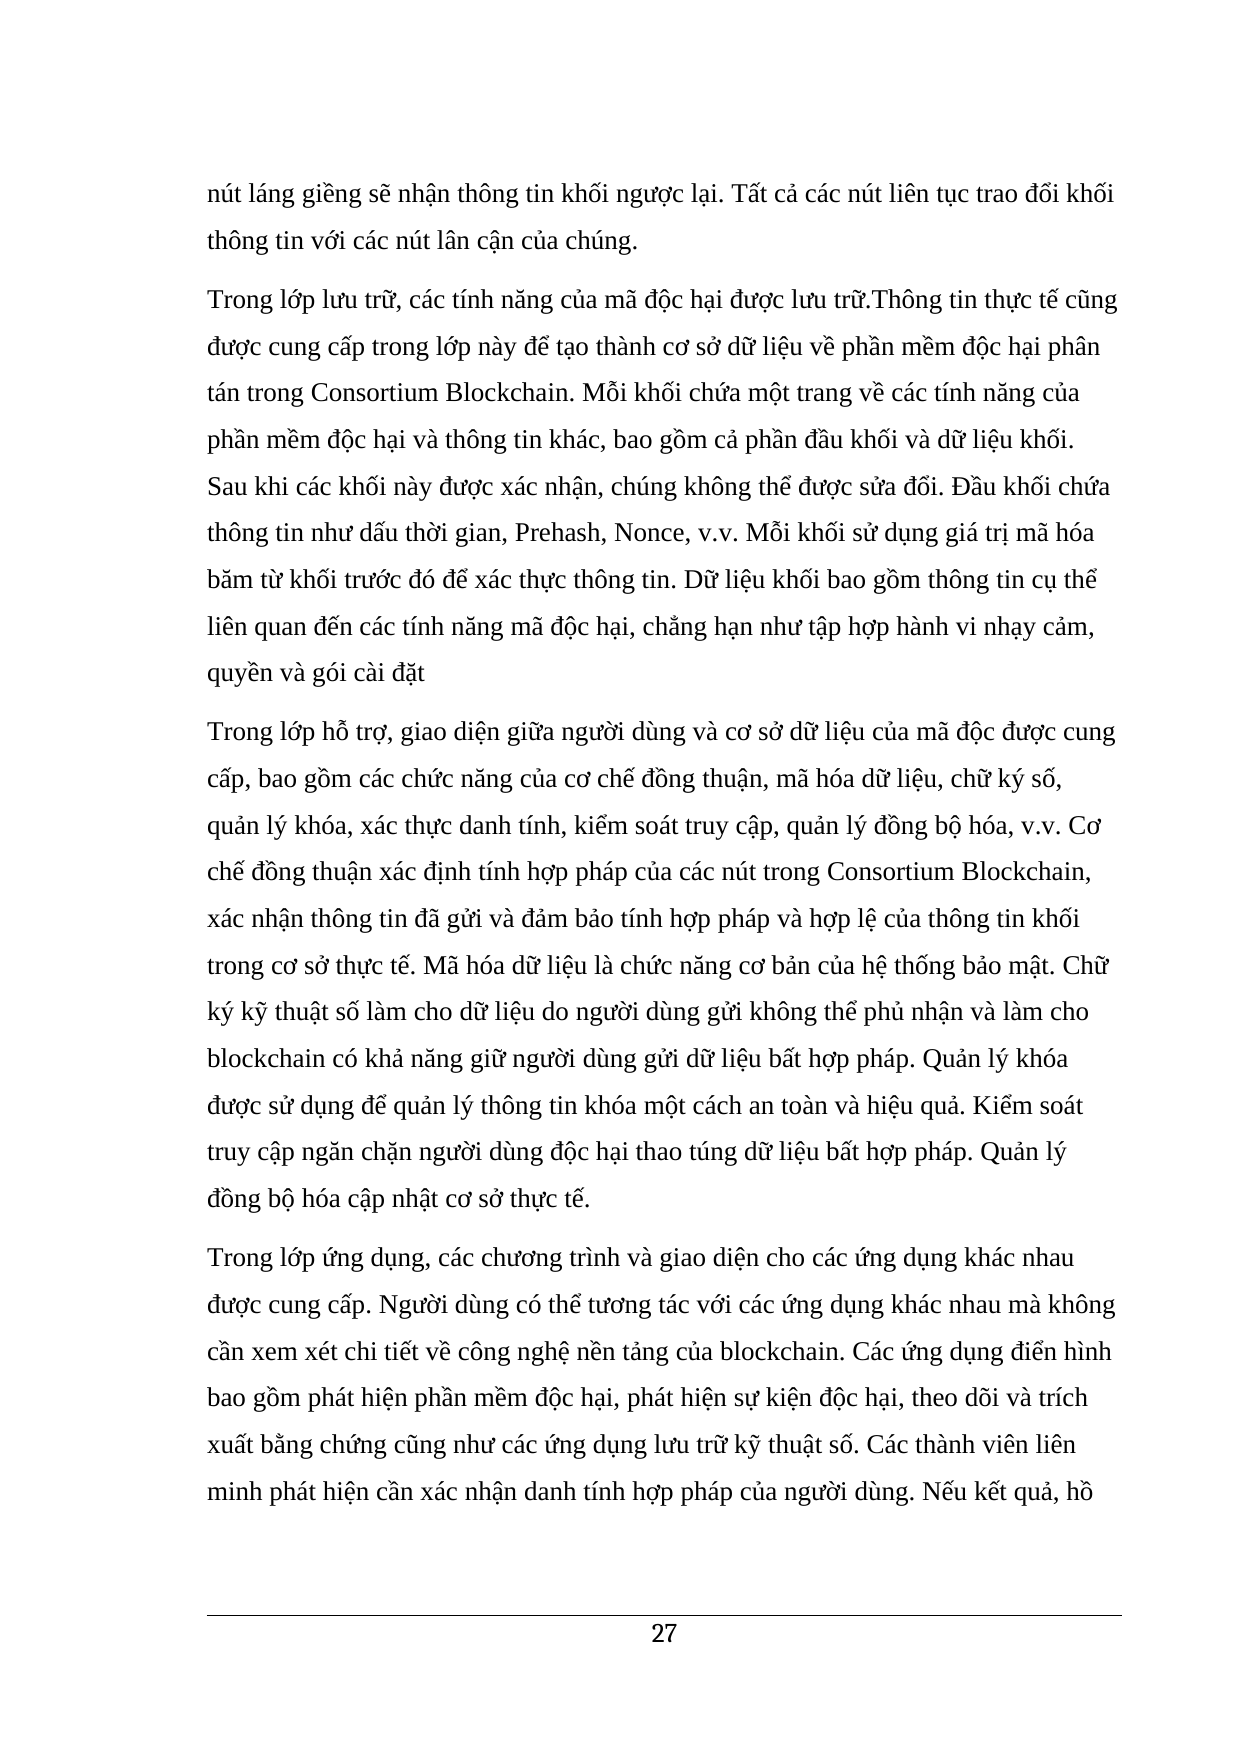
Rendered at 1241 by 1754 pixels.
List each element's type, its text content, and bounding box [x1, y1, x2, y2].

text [207, 1241, 1122, 1506]
text Trong lớp hỗ trợ, giao diện giữa người dùng và cơ sở dữ liệu của mã độc được cung cấp, bao gồm các chức năng của cơ chế đồng thuận, mã hóa dữ liệu, chữ ký số, quản lý khóa, xác thực danh tính, kiểm soát truy cập, quản lý đồng bộ hóa, v.v. Cơ chế đồng thuận xác định tính hợp pháp của các nút trong Consortium Blockchain, xác nhận thông tin đã gửi và đảm bảo tính hợp pháp và hợp lệ của thông tin khối trong cơ sở thực tế. Mã hóa dữ liệu là chức năng cơ bản của hệ thống bảo mật. Chữ ký kỹ thuật số làm cho dữ liệu do người dùng gửi không thể phủ nhận và làm cho blockchain có khả năng giữ người dùng gửi dữ liệu bất hợp pháp. Quản lý khóa được sử dụng để quản lý thông tin khóa một cách an toàn và hiệu quả. Kiểm soát truy cập ngăn chặn người dùng độc hại thao túng dữ liệu bất hợp pháp. Quản lý đồng bộ hóa cập nhật cơ sở thực tế. [207, 716, 1122, 1213]
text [207, 177, 1122, 255]
text Trong lớp lưu trữ, các tính năng của mã độc hại được lưu trữ.Thông tin thực tế cũng được cung cấp trong lớp này để tạo thành cơ sở dữ liệu về phần mềm độc hại phân tán trong Consortium Blockchain. Mỗi khối chứa một trang về các tính năng của phần mềm độc hại và thông tin khác, bao gồm cả phần đầu khối và dữ liệu khối. Sau khi các khối này được xác nhận, chúng không thể được sửa đổi. Đầu khối chứa thông tin như dấu thời gian, Prehash, Nonce, v.v. Mỗi khối sử dụng giá trị mã hóa băm từ khối trước đó để xác thực thông tin. Dữ liệu khối bao gồm thông tin cụ thể liên quan đến các tính năng mã độc hại, chẳng hạn như tập hợp hành vi nhạy cảm, quyền và gói cài đặt [207, 283, 1122, 687]
